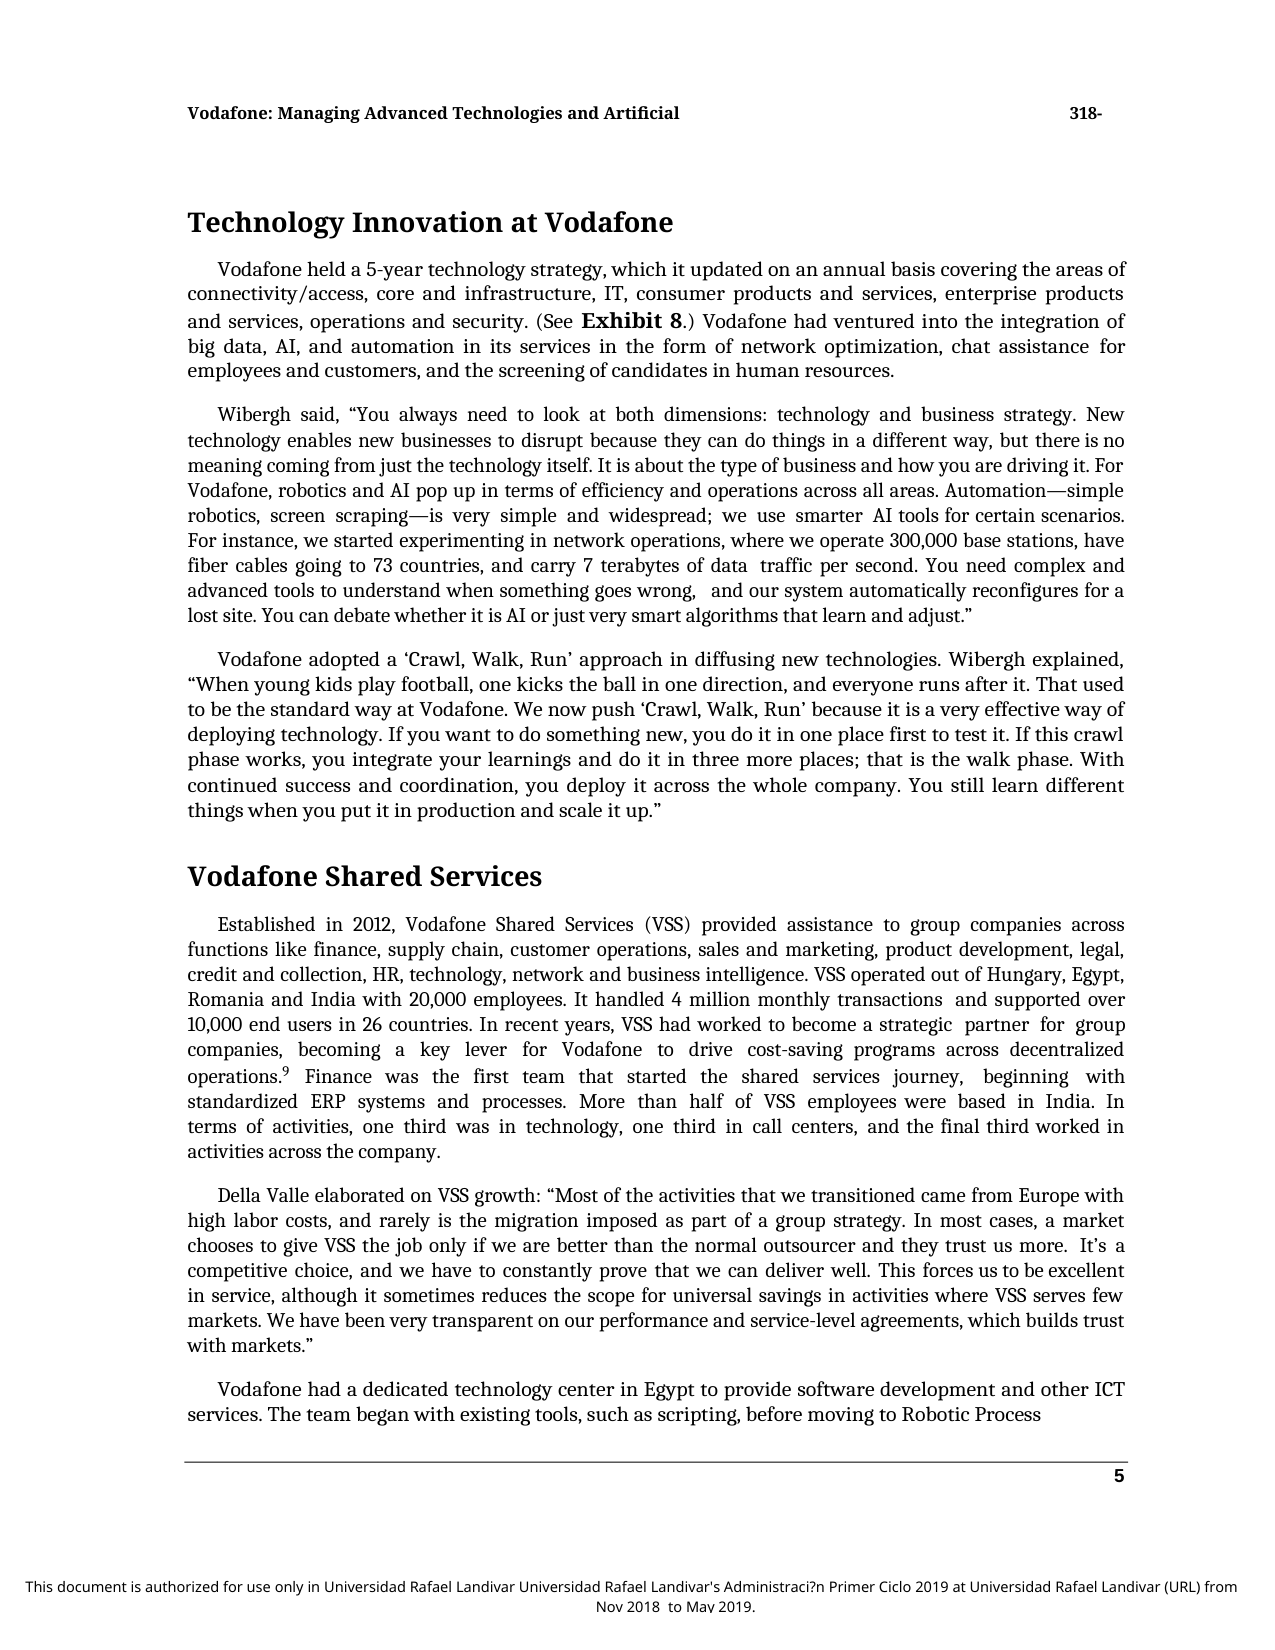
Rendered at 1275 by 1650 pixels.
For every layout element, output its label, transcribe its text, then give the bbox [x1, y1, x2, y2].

text Vodafone held a 5-year technology strategy, which it updated on an annual basis covering the areas of connectivity/access, core and infrastructure, IT, consumer products and services, enterprise products and services, operations and security. (See Exhibit 8.) Vodafone had ventured into the integration of big data, AI, and automation in its services in the form of network optimization, chat assistance for employees and customers, and the screening of candidates in human resources. [187, 258, 1125, 383]
text Established in 2012, Vodafone Shared Services (VSS) provided assistance to group companies across functions like finance, supply chain, customer operations, sales and marketing, product development, legal, credit and collection, HR, technology, network and business intelligence. VSS operated out of Hungary, Egypt, Romania and India with 20,000 employees. It handled 4 million monthly transactions and supported over 10,000 end users in 26 countries. In recent years, VSS had worked to become a strategic partner for group companies, becoming a key lever for Vodafone to drive cost-saving programs across decentralized operations.9 Finance was the first team that started the shared services journey, beginning with standardized ERP systems and processes. More than half of VSS employees were based in India. In terms of activities, one third was in technology, one third in call centers, and the final third worked in activities across the company. [187, 912, 1125, 1164]
subtitle Vodafone Shared Services [187, 858, 1162, 894]
text Wibergh said, “You always need to look at both dimensions: technology and business strategy. New technology enables new businesses to disrupt because they can do things in a different way, but there is no meaning coming from just the technology itself. It is about the type of business and how you are driving it. For Vodafone, robotics and AI pop up in terms of efficiency and operations across all areas. Automation—simple robotics, screen scraping—is very simple and widespread; we use smarter AI tools for certain scenarios. For instance, we started experimenting in network operations, where we operate 300,000 base stations, have fiber cables going to 73 countries, and carry 7 terabytes of data traffic per second. You need complex and advanced tools to understand when something goes wrong, and our system automatically reconfigures for a lost site. You can debate whether it is AI or just very smart algorithms that learn and adjust.” [187, 403, 1125, 628]
text Vodafone had a dedicated technology center in Egypt to provide software development and other ICT services. The team began with existing tools, such as scripting, before moving to Robotic Process [187, 1378, 1125, 1427]
subtitle Technology Innovation at Vodafone [187, 203, 1162, 240]
text Vodafone adopted a ‘Crawl, Walk, Run’ approach in diffusing new technologies. Wibergh explained, “When young kids play football, one kicks the ball in one direction, and everyone runs after it. That used to be the standard way at Vodafone. We now push ‘Crawl, Walk, Run’ because it is a very effective way of deploying technology. If you want to do something new, you do it in one place first to test it. If this crawl phase works, you integrate your learnings and do it in three more places; that is the walk phase. With continued success and coordination, you deploy it across the whole company. You still learn different things when you put it in production and scale it up.” [187, 648, 1125, 822]
text 5 [150, 1461, 1125, 1486]
text Della Valle elaborated on VSS growth: “Most of the activities that we transitioned came from Europe with high labor costs, and rarely is the migration imposed as part of a group strategy. In most cases, a market chooses to give VSS the job only if we are better than the normal outsourcer and they trust us more. It’s a competitive choice, and we have to constantly prove that we can deliver well. This forces us to be excellent in service, although it sometimes reduces the scope for universal savings in activities where VSS serves few markets. We have been very transparent on our performance and service-level agreements, which builds trust with markets.” [187, 1183, 1125, 1358]
